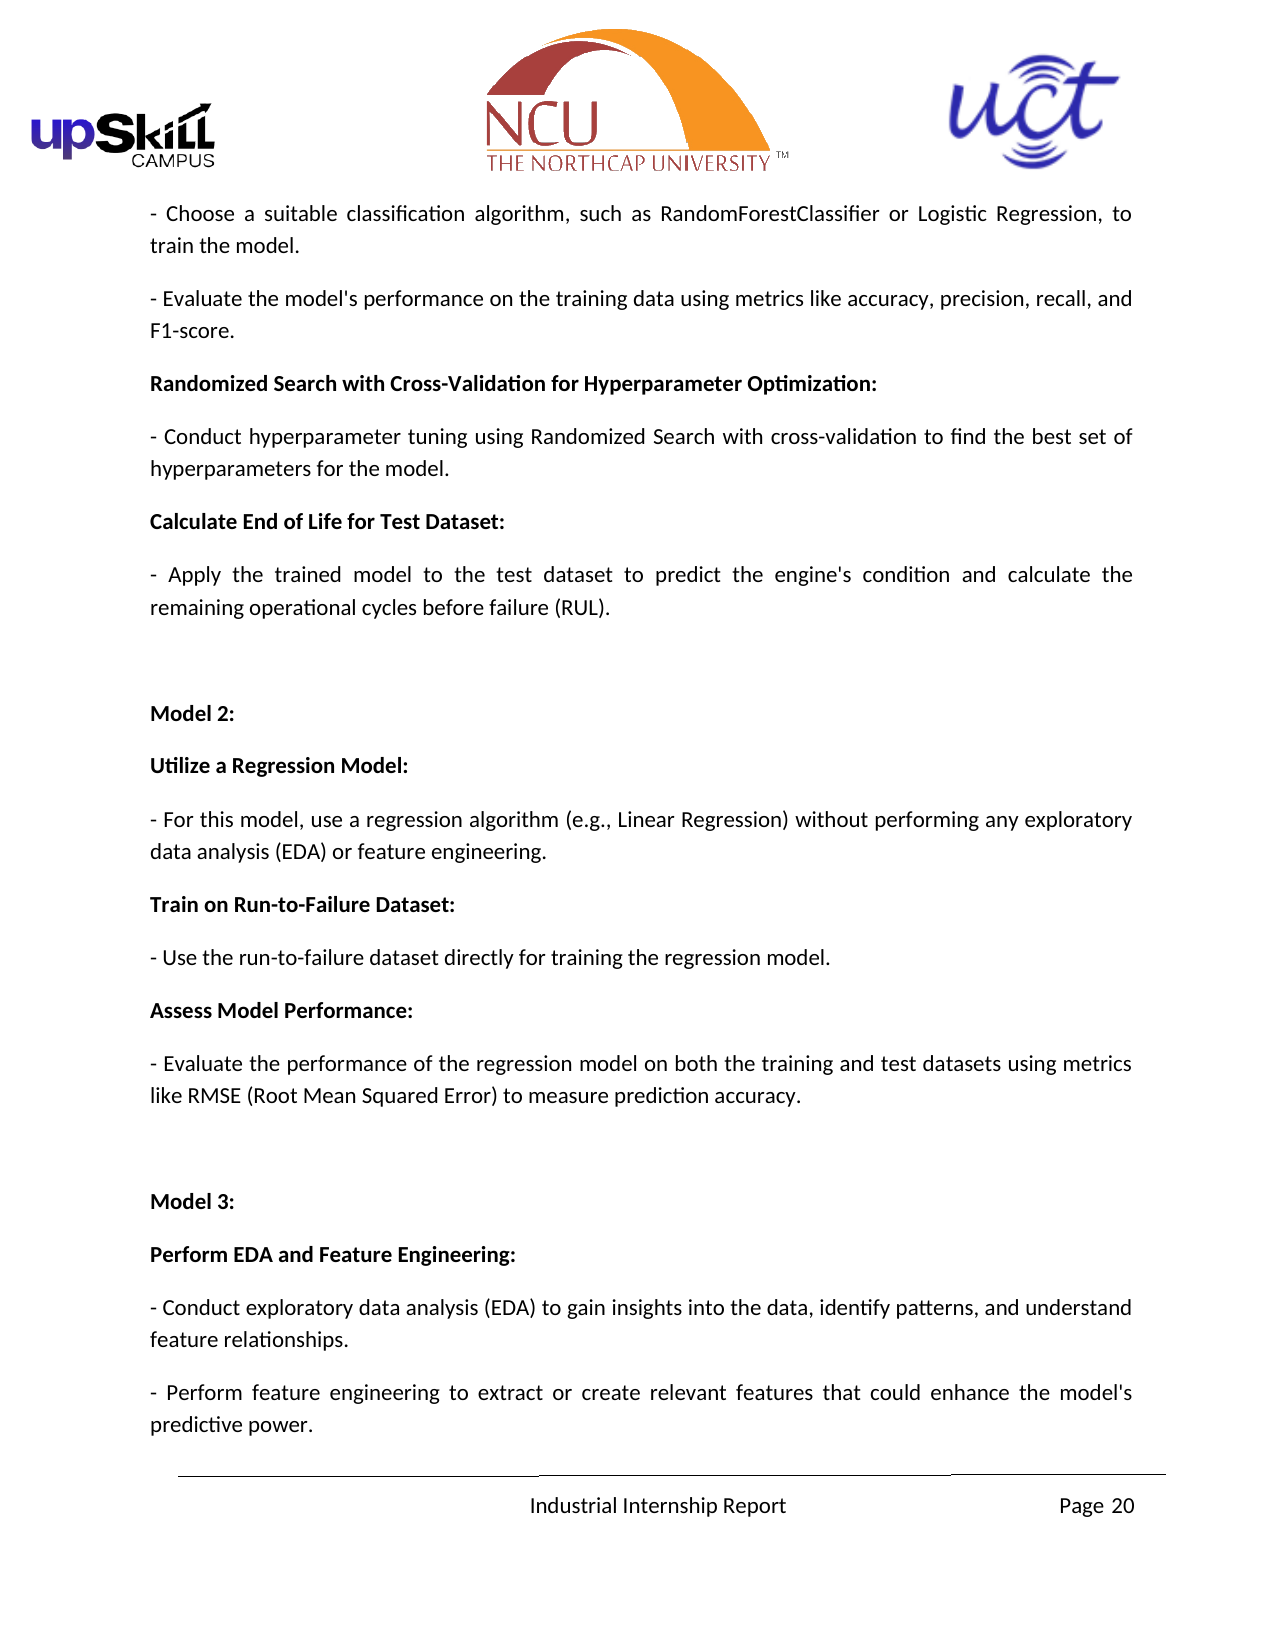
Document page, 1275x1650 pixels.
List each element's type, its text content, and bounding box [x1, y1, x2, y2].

picture [946, 45, 1125, 171]
text Model 3: [150, 1187, 1134, 1215]
text - Conduct hyperparameter tuning using Randomized Search with cross-validation to find the best set of hyperparameters for the model. [150, 422, 1134, 482]
text - Evaluate the performance of the regression model on both the training and test datasets using metrics like RMSE (Root Mean Squared Error) to measure prediction accuracy. [150, 1049, 1134, 1109]
text Perform EDA and Feature Engineering: [150, 1240, 1134, 1268]
text Model 2: [150, 699, 1134, 727]
text - Evaluate the model's performance on the training data using metrics like accuracy, precision, recall, and F1-score. [150, 284, 1134, 344]
text - Choose a suitable classification algorithm, such as RandomForestClassifier or Logistic Regression, to train the model. [150, 199, 1134, 259]
text Calculate End of Life for Test Dataset: [150, 507, 1134, 535]
text Train on Run-to-Failure Dataset: [150, 890, 1134, 918]
picture [486, 28, 789, 171]
picture [0, 91, 246, 171]
text Utilize a Regression Model: [150, 752, 1134, 780]
text - For this model, use a regression algorithm (e.g., Linear Regression) without performing any exploratory data analysis (EDA) or feature engineering. [150, 805, 1134, 865]
text Assess Model Performance: [150, 996, 1134, 1024]
text - Use the run-to-failure dataset directly for training the regression model. [150, 943, 1134, 971]
text Randomized Search with Cross-Validation for Hyperparameter Optimization: [150, 369, 1134, 397]
text - Apply the trained model to the test dataset to predict the engine's condition and calculate the remaining operational cycles before failure (RUL). [150, 560, 1134, 621]
text - Conduct exploratory data analysis (EDA) to gain insights into the data, identify patterns, and understand feature relationships. [150, 1293, 1134, 1353]
text - Perform feature engineering to extract or create relevant features that could enhance the model's predictive power. [150, 1378, 1134, 1439]
